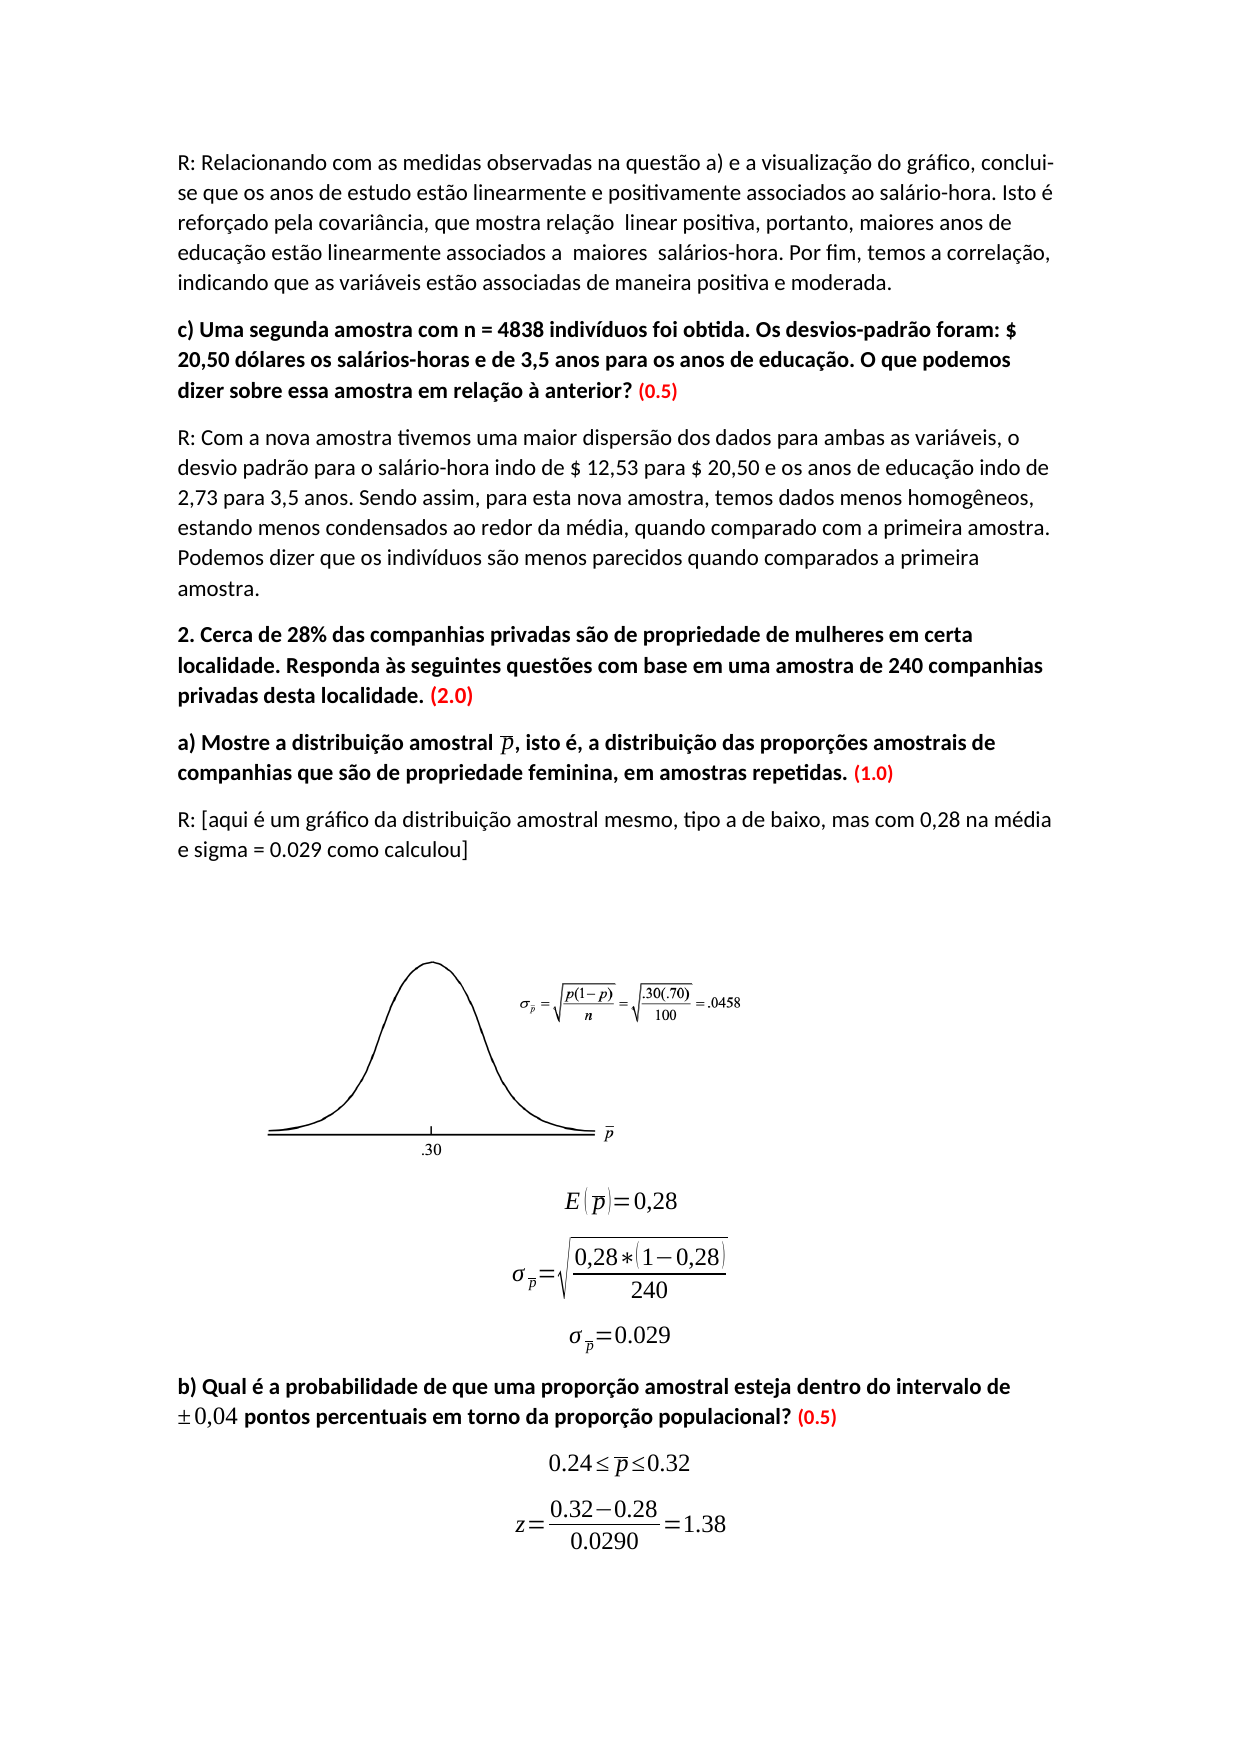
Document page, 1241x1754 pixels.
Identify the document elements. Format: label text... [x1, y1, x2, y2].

text c) Uma segunda amostra com n = 4838 indivíduos foi obtida. Os desvios-padrão foram: $ 20,50 dólares os salários-horas e de 3,5 anos para os anos de educação. O que podemos dizer sobre essa amostra em relação à anterior? (0.5) [177, 315, 1063, 404]
text R: Com a nova amostra tivemos uma maior dispersão dos dados para ambas as variáveis, o desvio padrão para o salário-hora indo de $ 12,53 para $ 20,50 e os anos de educação indo de 2,73 para 3,5 anos. Sendo assim, para esta nova amostra, temos dados menos homogêneos, estando menos condensados ao redor da média, quando comparado com a primeira amostra. Podemos dizer que os indivíduos são menos parecidos quando comparados a primeira amostra. [177, 423, 1063, 602]
text a) Mostre a distribuição amostral , isto é, a distribuição das proporções amostrais de companhias que são de propriedade feminina, em amostras repetidas. (1.0) [177, 728, 1063, 786]
text R: [aqui é um gráfico da distribuição amostral mesmo, tipo a de baixo, mas com 0,28 na média e sigma = 0.029 como calculou] [177, 805, 1063, 863]
text b) Qual é a probabilidade de que uma proporção amostral esteja dentro do intervalo de pontos percentuais em torno da proporção populacional? (0.5) [177, 1372, 1063, 1430]
picture [177, 928, 764, 1168]
text 2. Cerca de 28% das companhias privadas são de propriedade de mulheres em certa localidade. Responda às seguintes questões com base em uma amostra de 240 companhias privadas desta localidade. (2.0) [177, 621, 1063, 709]
text R: Relacionando com as medidas observadas na questão a) e a visualização do gráfico, conclui-se que os anos de estudo estão linearmente e positivamente associados ao salário-hora. Isto é reforçado pela covariância, que mostra relação linear positiva, portanto, maiores anos de educação estão linearmente associados a maiores salários-hora. Por fim, temos a correlação, indicando que as variáveis estão associadas de maneira positiva e moderada. [177, 148, 1063, 296]
